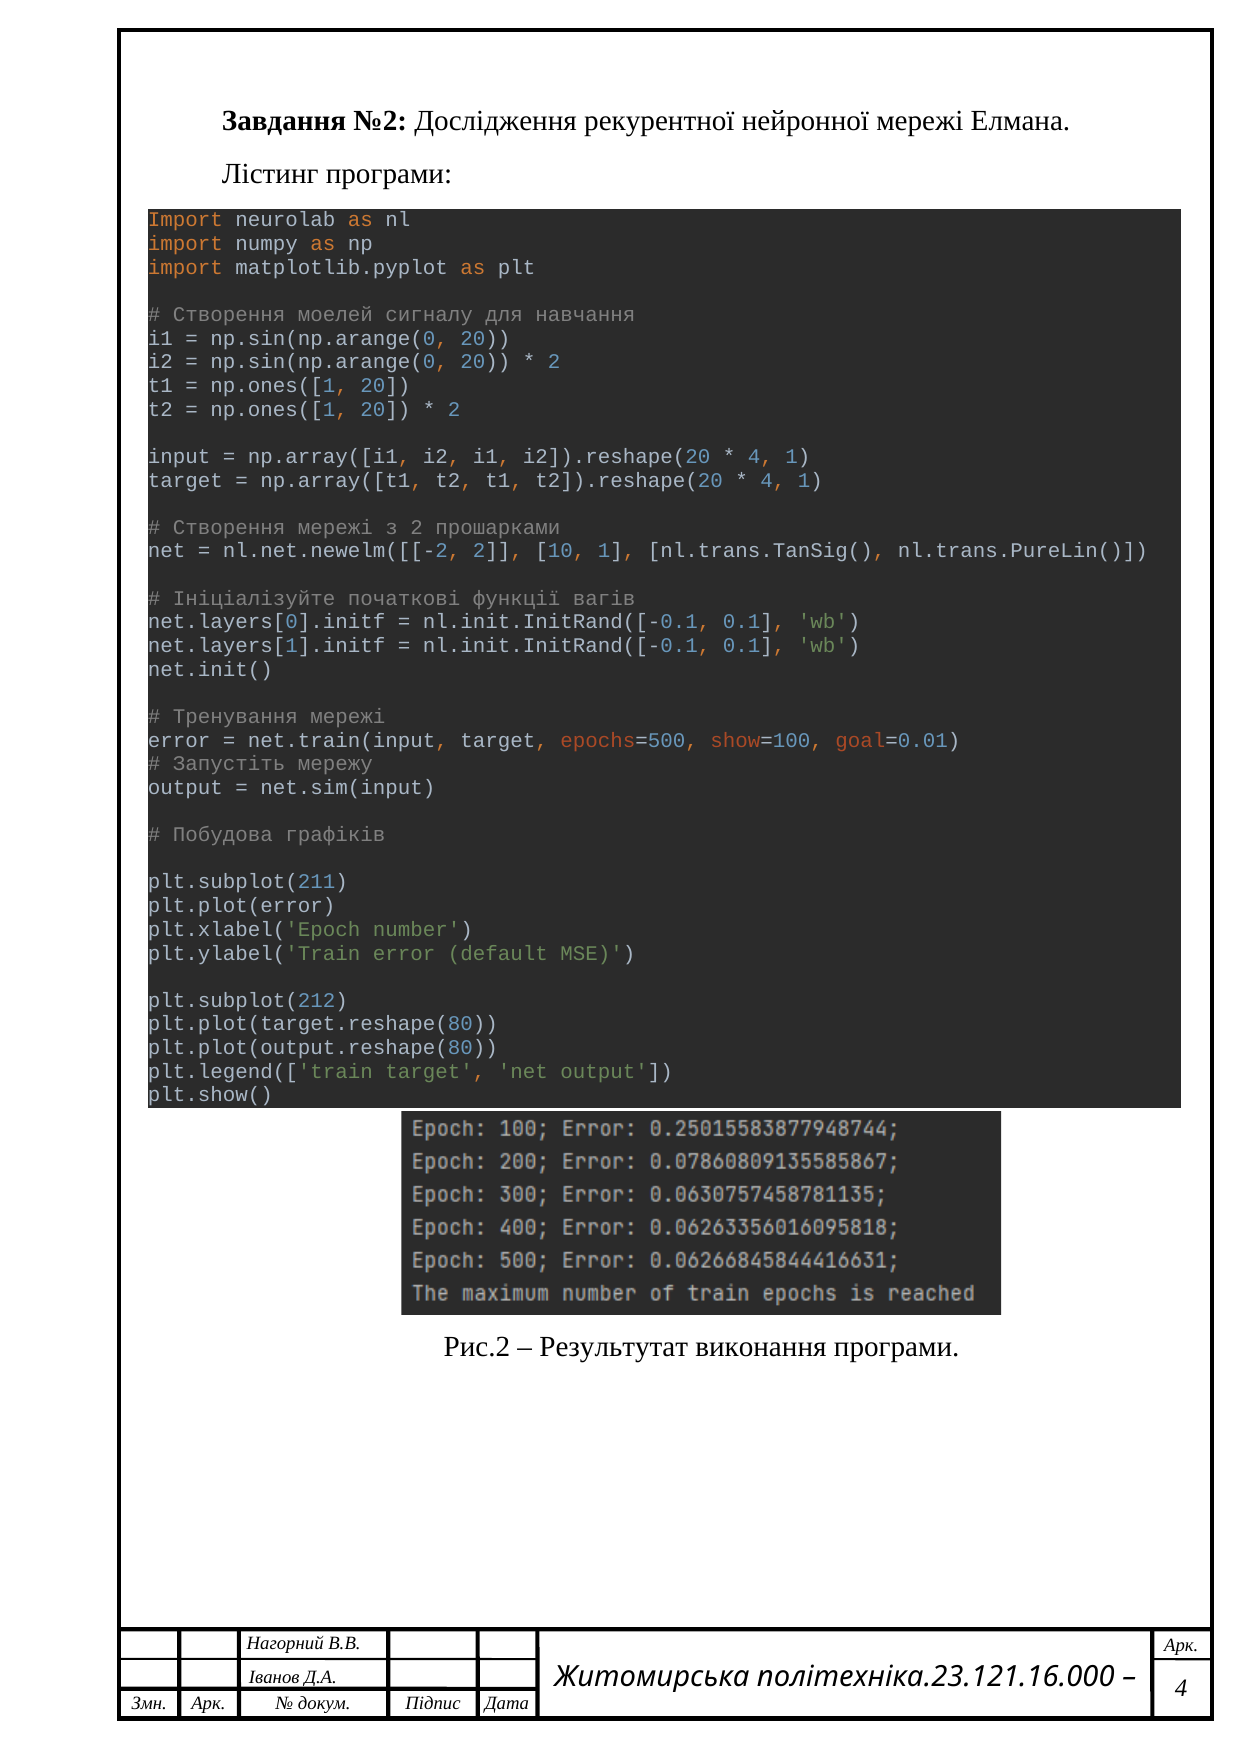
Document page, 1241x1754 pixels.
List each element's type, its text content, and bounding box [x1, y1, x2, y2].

text Лістинг програми: [148, 156, 1181, 189]
picture [401, 1111, 1002, 1315]
text t1 = np.ones([1, 20]) t2 = np.ones([1, 20]) * 2 input = np.array([i1, i2, i1, i2]).reshape(20 * 4, 1) target = np.array([t1, t2, t1, t2]).reshape(20 * 4, 1) # Створення мережі з 2 прошарками net = nl.net.newelm([[-2, 2]], [10, 1], [nl.trans.TanSig(), nl.trans.PureLin()]) # Ініціалізуйте початкові функції вагів net.layers[0].initf = nl.init.InitRand([-0.1, 0.1], 'wb') net.layers[1].initf = nl.init.InitRand([-0.1, 0.1], 'wb') net.init() # Тренування мережі error = net.train(input, target, epochs=500, show=100, goal=0.01) # Запустіть мережу output = net.sim(input) # Побудова графіків plt.subplot(211) plt.plot(error) plt.xlabel('Epoch number') plt.ylabel('Train error (default MSE)') plt.subplot(212) plt.plot(target.reshape(80)) plt.plot(output.reshape(80)) plt.legend(['train target', 'net output']) plt.show() [148, 375, 1181, 1108]
text Import neurolab as nl import numpy as np import matplotlib.pyplot as plt # Створення моелей сигналу для навчання i1 = np.sin(np.arange(0, 20)) i2 = np.sin(np.arange(0, 20)) * 2 [148, 209, 1181, 375]
text Рис.2 – Результутат виконання програми. [148, 1329, 1181, 1363]
text Завдання №2: Дослідження рекурентної нейронної мережі Елмана. [148, 103, 1181, 136]
